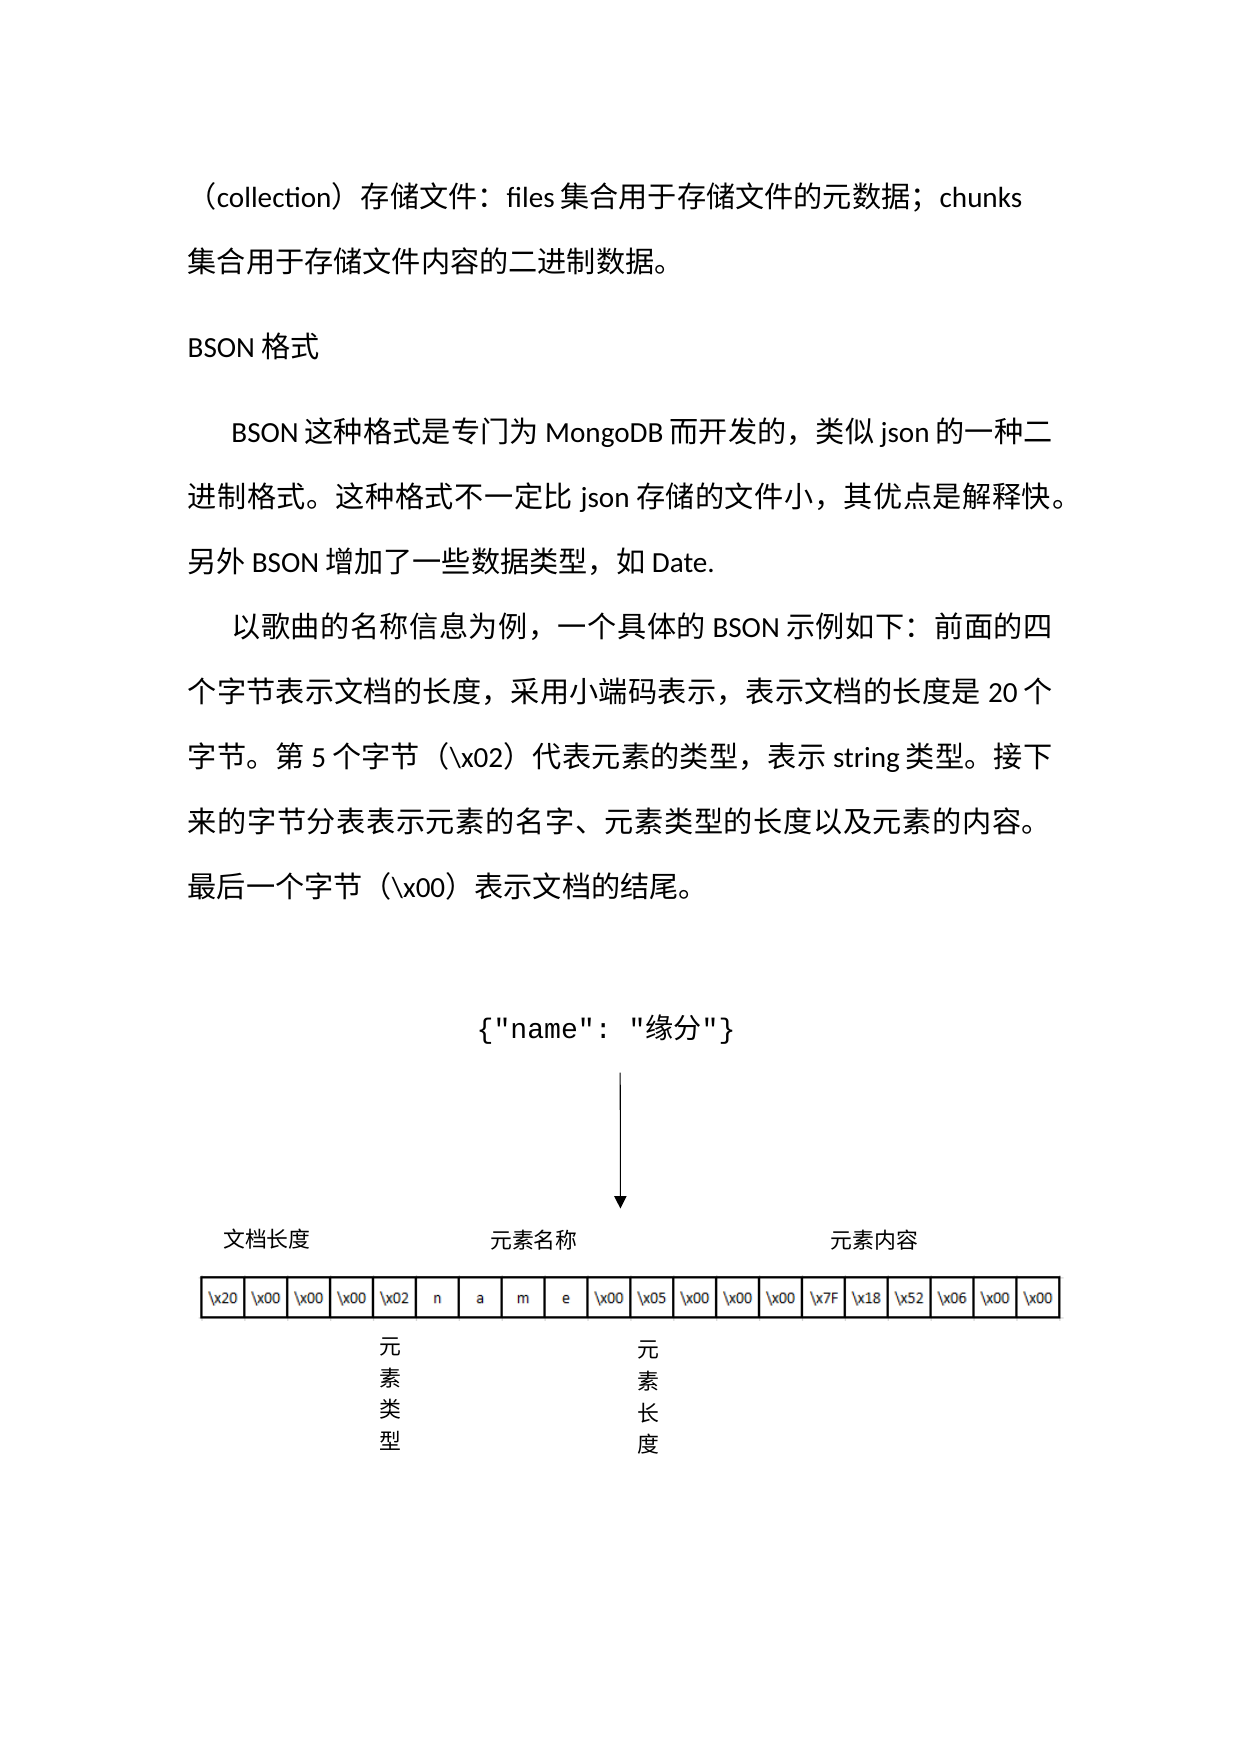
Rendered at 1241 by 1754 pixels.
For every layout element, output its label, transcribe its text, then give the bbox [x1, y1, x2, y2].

text 以歌曲的名称信息为例，一个具体的BSON示例如下：前面的四个字节表示文档的长度，采用小端码表示，表示文档的长度是20个字节。第5个字节（\x02）代表元素的类型，表示string类型。接下来的字节分表表示元素的名字、元素类型的长度以及元素的内容。最后一个字节（\x00）表示文档的结尾。 [187, 592, 1053, 917]
picture [198, 1275, 1064, 1321]
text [187, 162, 1053, 292]
text BSON这种格式是专门为MongoDB而开发的，类似json的一种二进制格式。这种格式不一定比json存储的文件小，其优点是解释快。另外BSON增加了一些数据类型，如Date. [187, 397, 1053, 592]
text BSON格式 [187, 312, 1053, 377]
